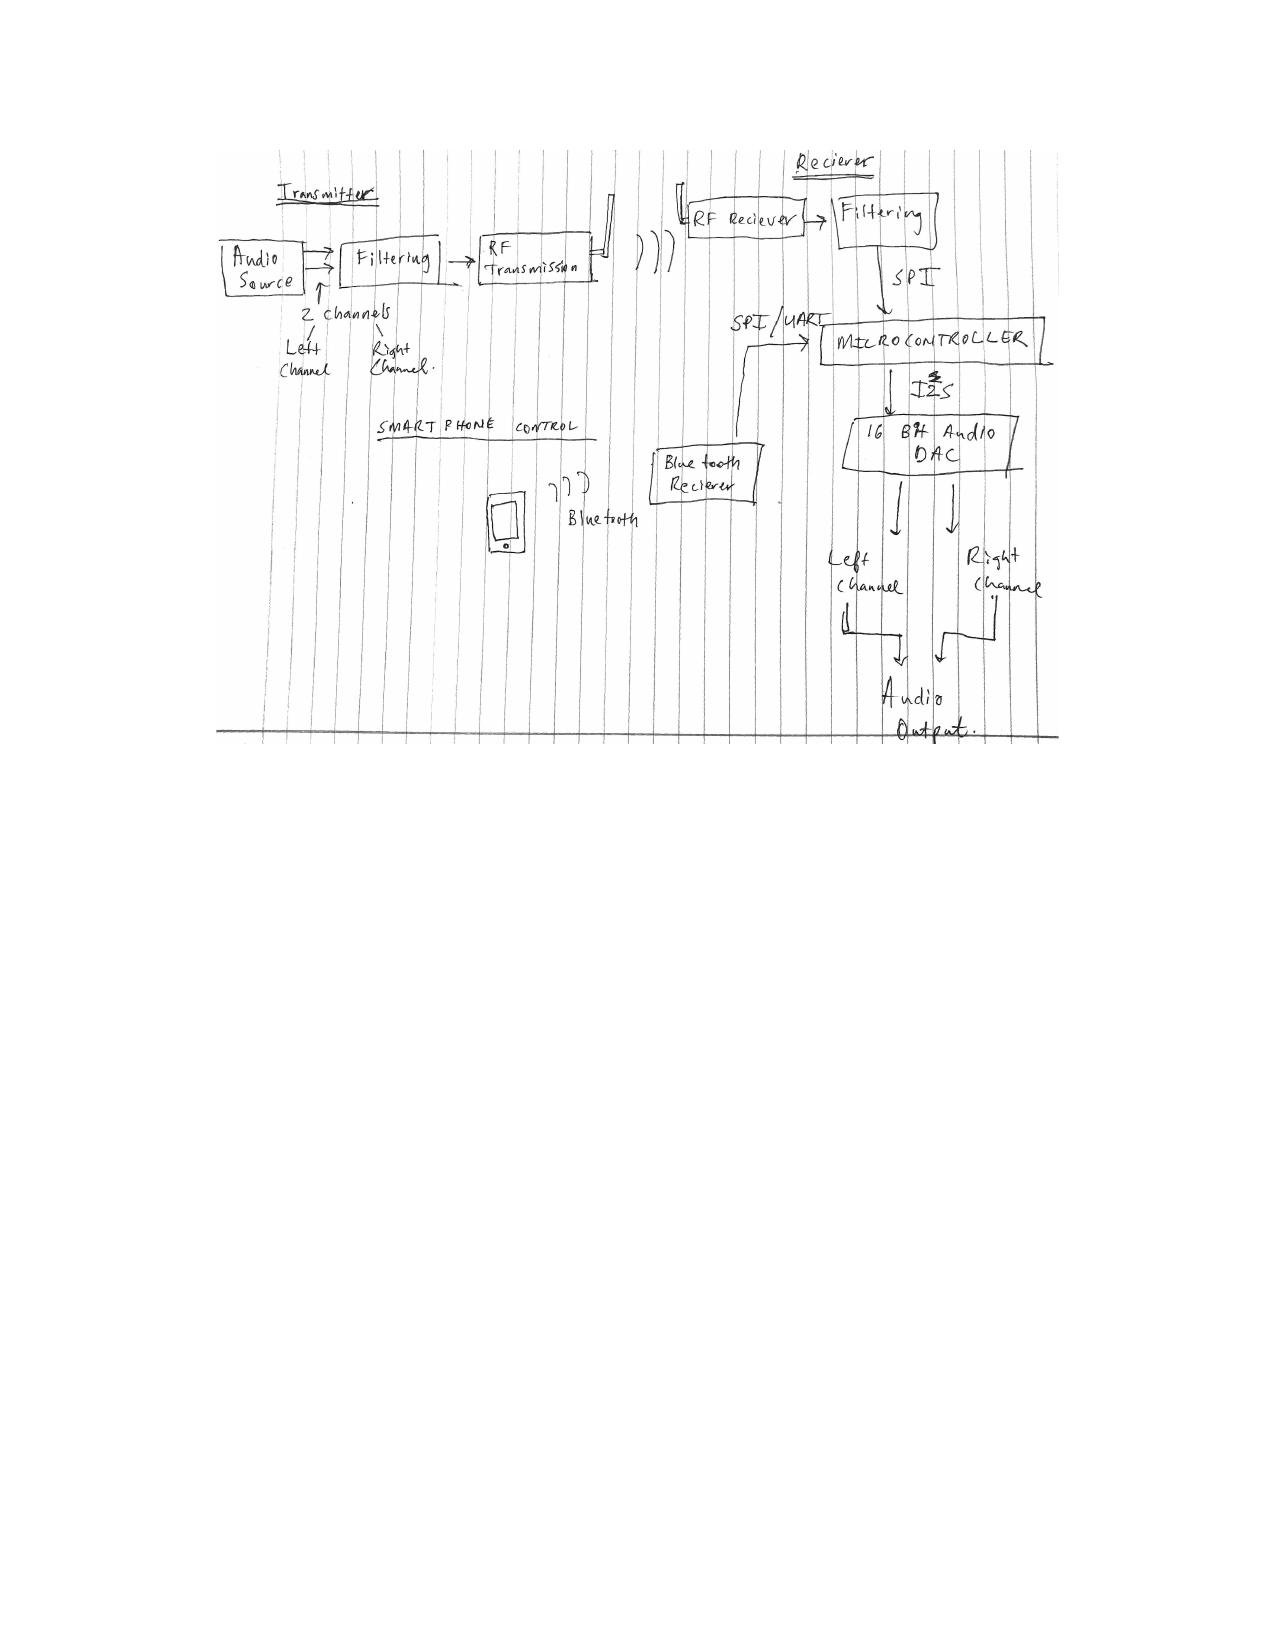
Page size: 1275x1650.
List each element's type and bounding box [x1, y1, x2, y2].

picture [216, 150, 1059, 744]
